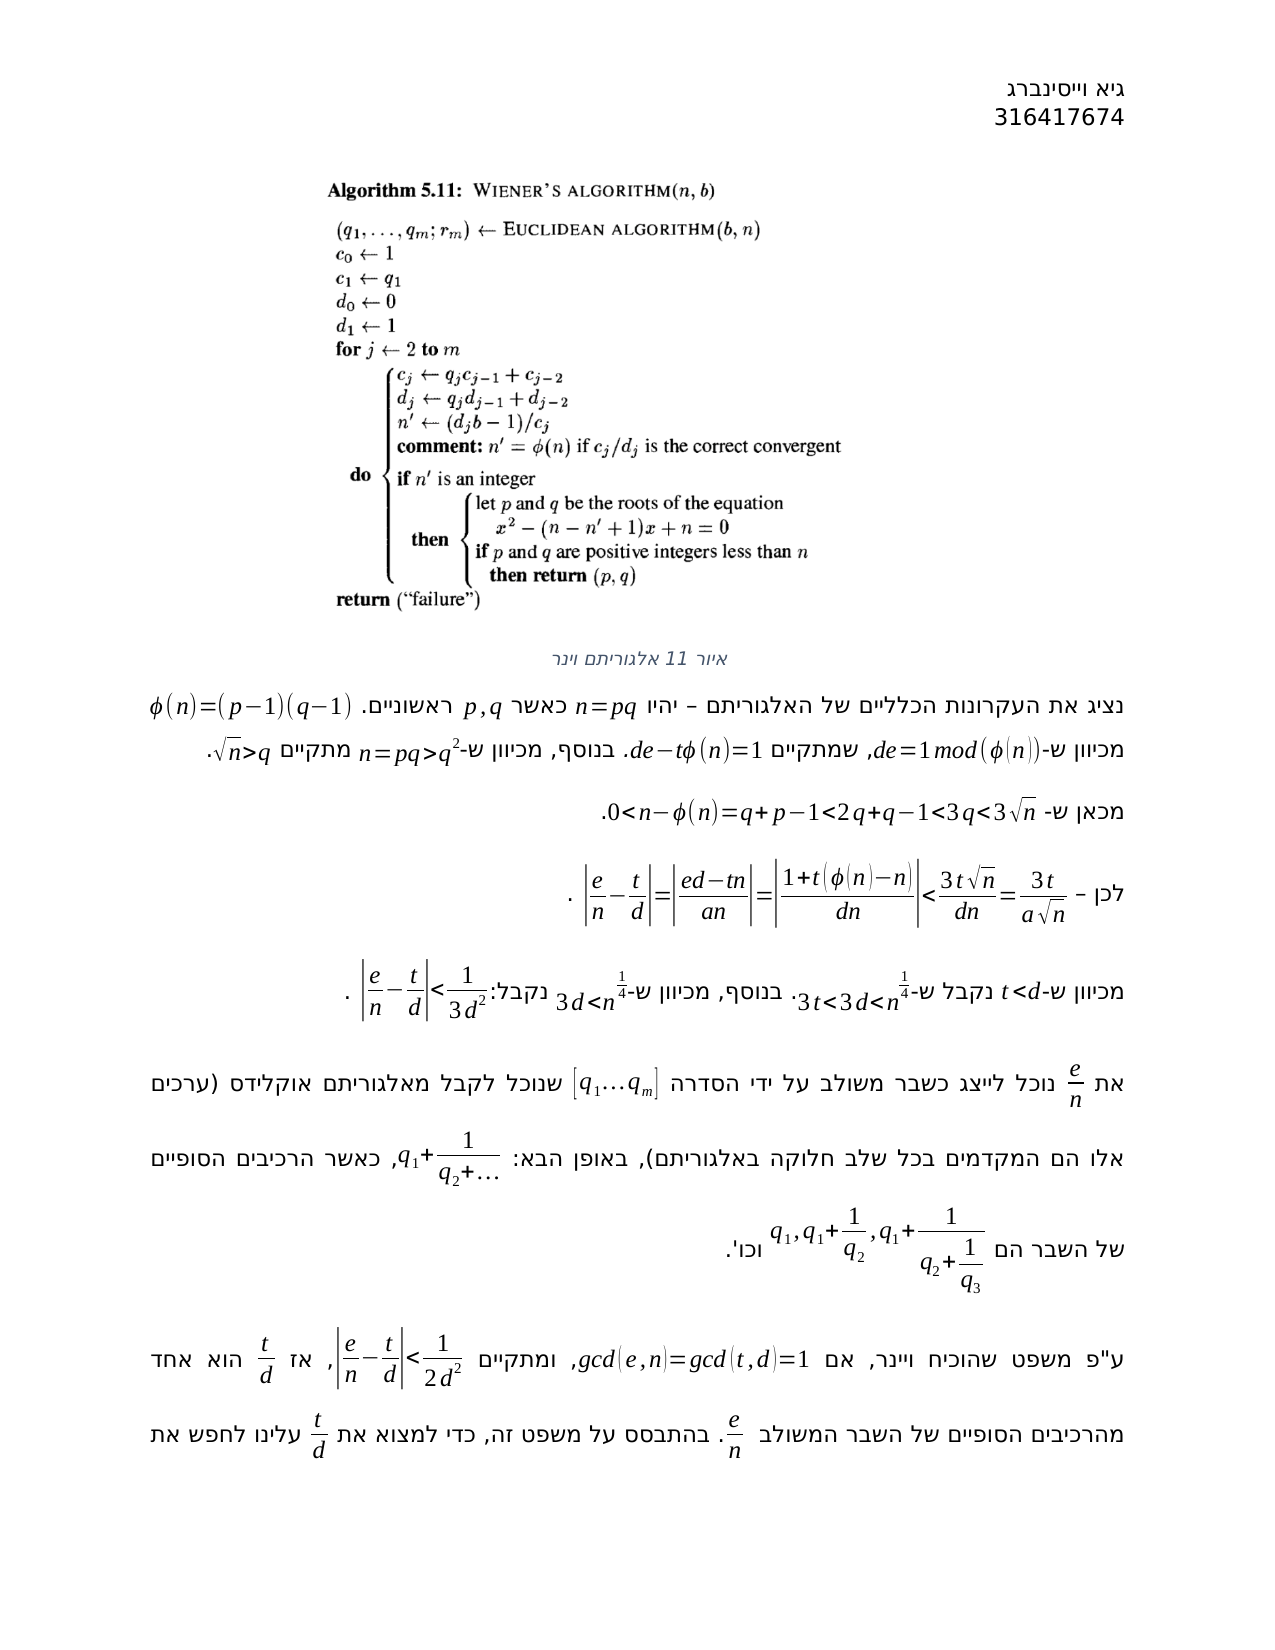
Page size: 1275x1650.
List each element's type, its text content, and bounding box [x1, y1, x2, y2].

text מכיוון ש- נקבל ש-. בנוסף, מכיוון ש- נקבל: . [150, 959, 1125, 1024]
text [150, 1327, 1125, 1464]
picture [322, 177, 953, 618]
text את נוכל לייצג כשבר משולב על ידי הסדרה שנוכל לקבל מאלגוריתם אוקלידס (ערכים אלו הם המקדמים בכל שלב חלוקה באלגוריתם), באופן הבא: , כאשר הרכיבים הסופיים של השבר הם וכו'. [150, 1054, 1125, 1297]
text לכן – . [150, 857, 1125, 929]
text נציג את העקרונות הכלליים של האלגוריתם – יהיו כאשר ראשוניים. מכיוון ש-, שמתקיים . בנוסף, מכיוון ש- מתקיים . [150, 691, 1125, 766]
text איור 11 אלגוריתם וינר [150, 648, 1125, 670]
text מכאן ש- . [150, 796, 1125, 827]
